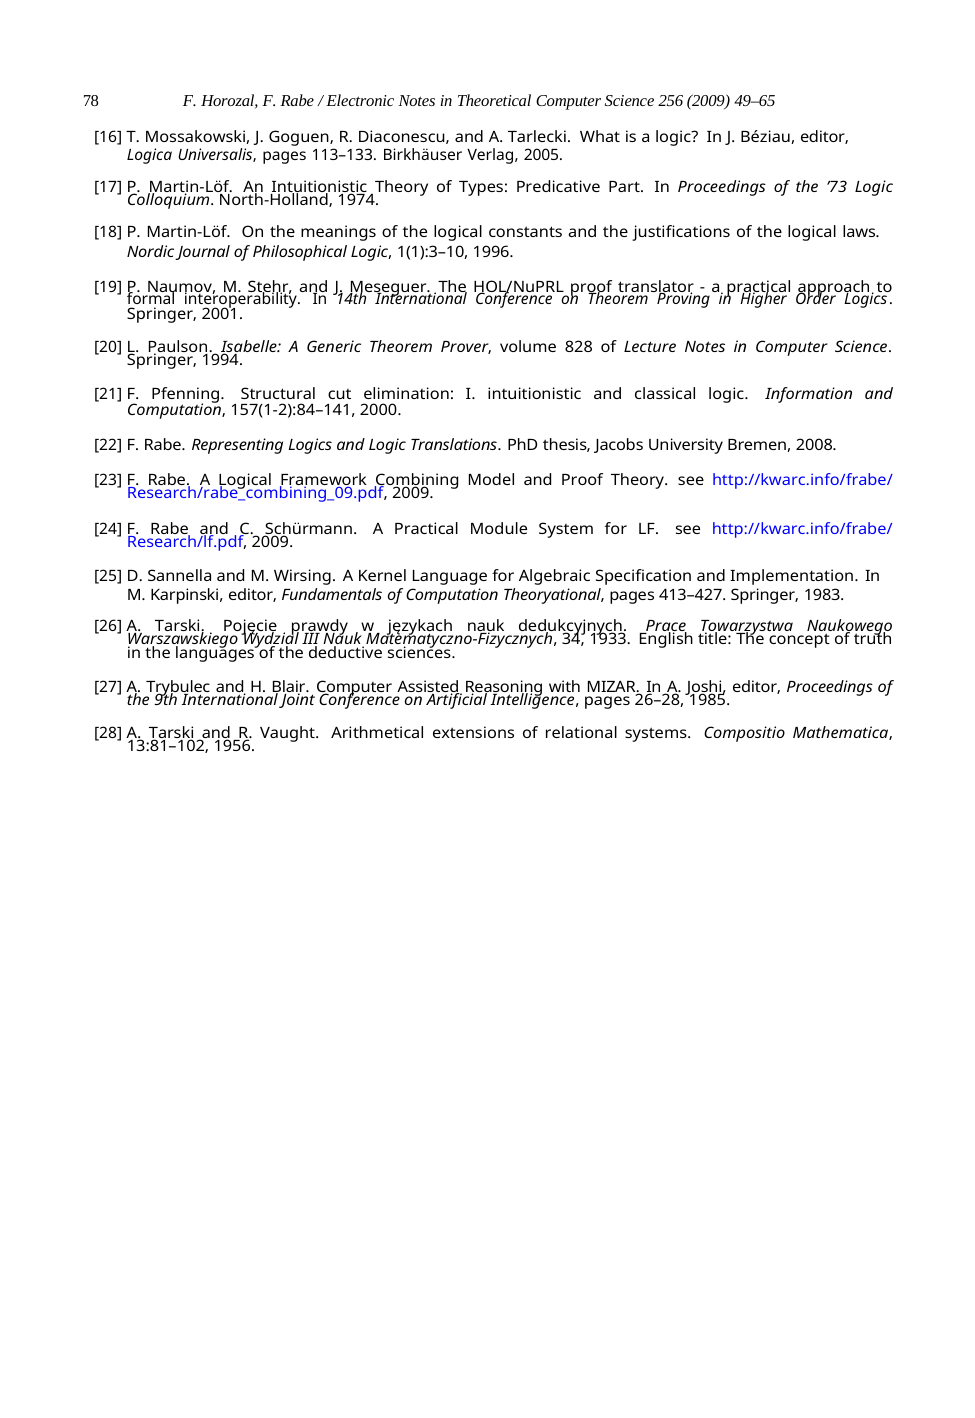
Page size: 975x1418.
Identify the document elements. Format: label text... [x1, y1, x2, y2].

list P. Naumov, M. Stehr, and J. Meseguer. The HOL/NuPRL proof translator - a practical approach to formal interoperability. In 14th International Conference on Theorem Proving in Higher Order Logics. Springer, 2001. [94, 281, 893, 324]
list L. Paulson. Isabelle: A Generic Theorem Prover, volume 828 of Lecture Notes in Computer Science. Springer, 1994. [94, 341, 893, 370]
list F. Rabe. A Logical Framework Combining Model and Proof Theory. see http://kwarc.info/frabe/ Research/rabe_combining_09.pdf, 2009. [94, 474, 893, 503]
text Logica Universalis, pages 113–133. Birkhäuser Verlag, 2005. [127, 146, 925, 164]
list T. Mossakowski, J. Goguen, R. Diaconescu, and A. Tarlecki. What is a logic? In J. Béziau, editor, [94, 127, 925, 146]
list F. Rabe and C. Schürmann. A Practical Module System for LF. see http://kwarc.info/frabe/ Research/lf.pdf, 2009. [94, 523, 893, 552]
text M. Karpinski, editor, Fundamentals of Computation Theoryational, pages 413–427. Springer, 1983. [127, 585, 925, 604]
list A. Tarski. Pojęcie prawdy w językach nauk dedukcyjnych. Prace Towarzystwa Naukowego Warszawskiego Wydzial III Nauk Matematyczno-Fizycznych, 34, 1933. English title: The concept of truth in the languages of the deductive sciences. [94, 620, 893, 663]
list F. Rabe. Representing Logics and Logic Translations. PhD thesis, Jacobs University Bremen, 2008. [94, 434, 925, 455]
list A. Trybulec and H. Blair. Computer Assisted Reasoning with MIZAR. In A. Joshi, editor, Proceedings of the 9th International Joint Conference on Artiﬁcial Intelligence, pages 26–28, 1985. [94, 681, 893, 709]
list P. Martin-Löf. On the meanings of the logical constants and the justifications of the logical laws. [94, 221, 925, 242]
list P. Martin-Löf. An Intuitionistic Theory of Types: Predicative Part. In Proceedings of the ’73 Logic Colloquium. North-Holland, 1974. [94, 181, 893, 209]
list F. Pfenning. Structural cut elimination: I. intuitionistic and classical logic. Information and Computation, 157(1-2):84–141, 2000. [94, 386, 893, 420]
text Nordic Journal of Philosophical Logic, 1(1):3–10, 1996. [127, 242, 925, 262]
list A. Tarski and R. Vaught. Arithmetical extensions of relational systems. Compositio Mathematica, 13:81–102, 1956. [94, 727, 893, 756]
list D. Sannella and M. Wirsing. A Kernel Language for Algebraic Specification and Implementation. In [94, 566, 925, 585]
